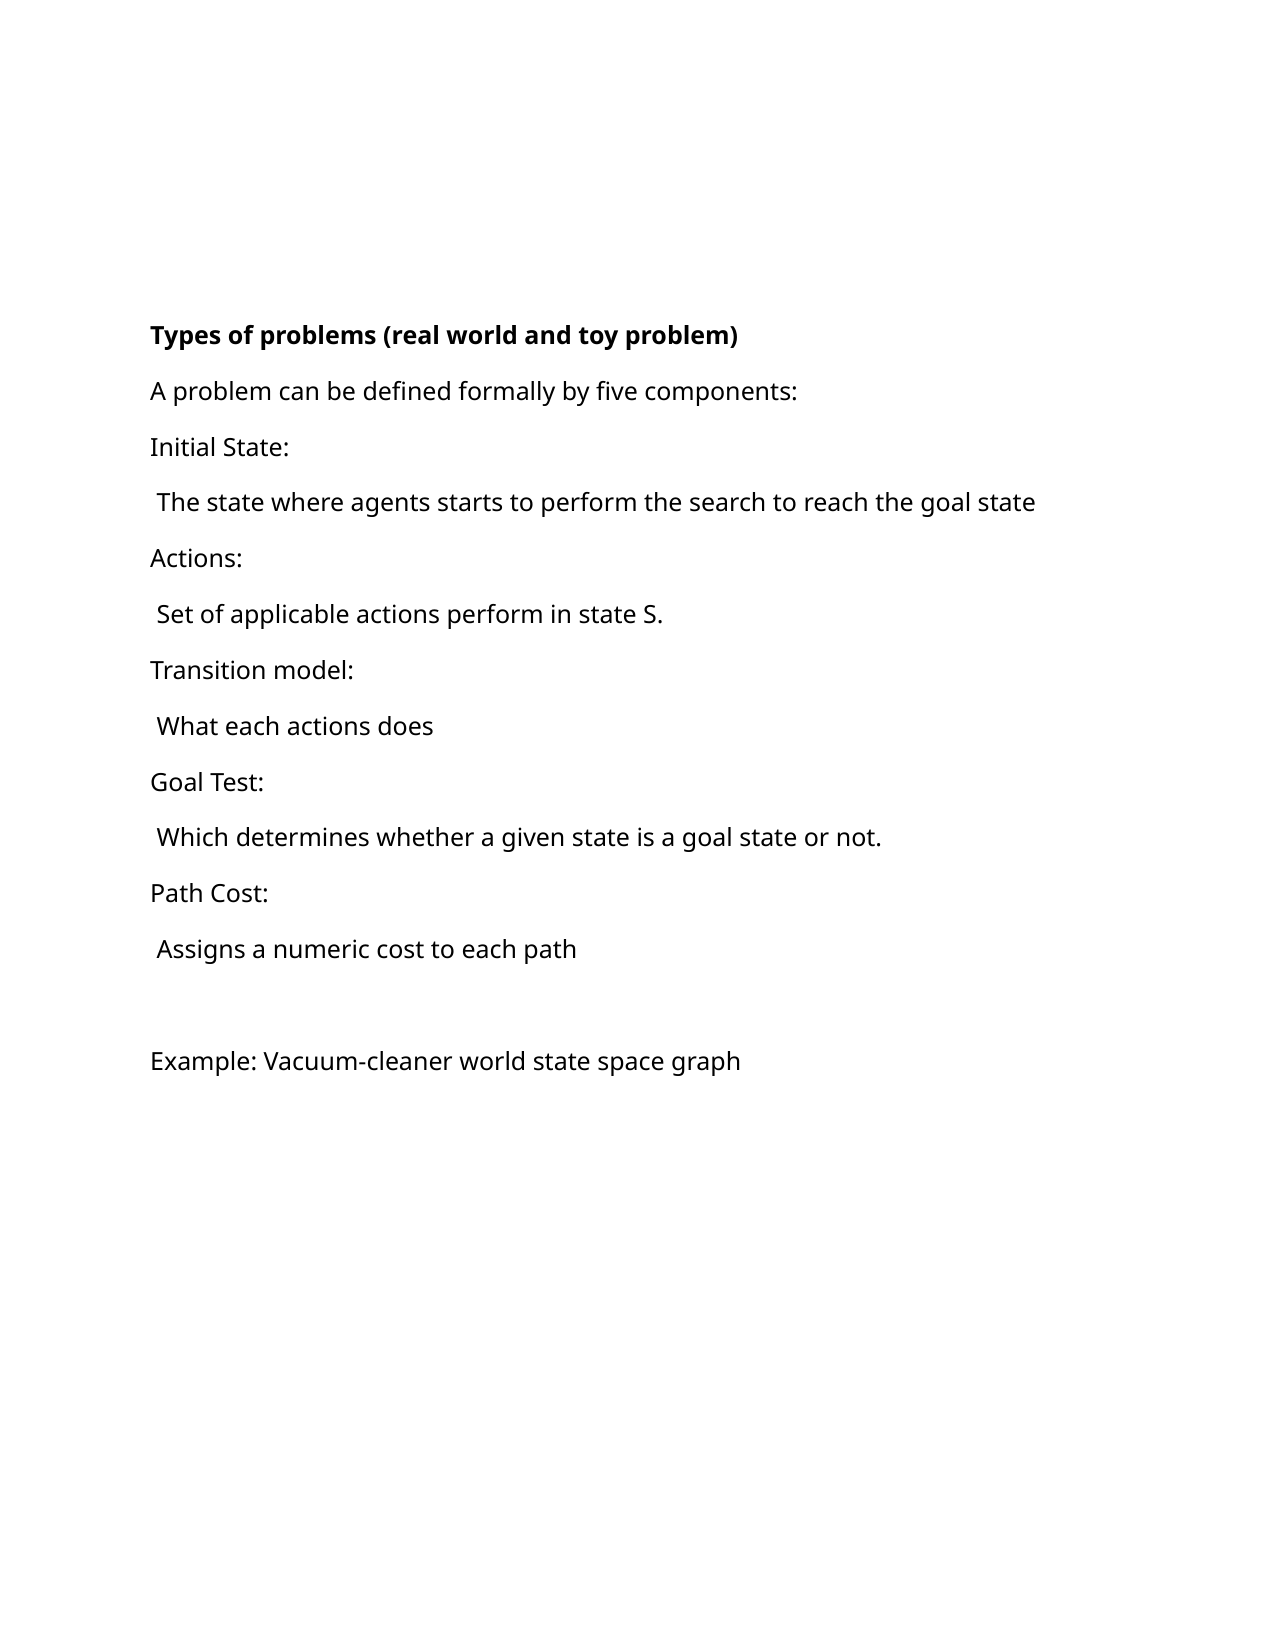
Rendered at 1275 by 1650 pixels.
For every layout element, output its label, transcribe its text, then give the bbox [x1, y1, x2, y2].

text Initial State: [150, 429, 1125, 463]
text Assigns a numeric cost to each path [150, 932, 1125, 966]
text The state where agents starts to perform the search to reach the goal state [150, 485, 1125, 519]
text Transition model: [150, 652, 1125, 687]
text Set of applicable actions perform in state S. [150, 597, 1125, 631]
text Goal Test: [150, 764, 1125, 798]
text What each actions does [150, 708, 1125, 742]
text Path Cost: [150, 876, 1125, 910]
text Actions: [150, 541, 1125, 575]
text A problem can be defined formally by five components: [150, 373, 1125, 407]
text Which determines whether a given state is a goal state or not. [150, 820, 1125, 854]
text Example: Vacuum-cleaner world state space graph [150, 1043, 1125, 1077]
text Types of problems (real world and toy problem) [150, 317, 1125, 352]
